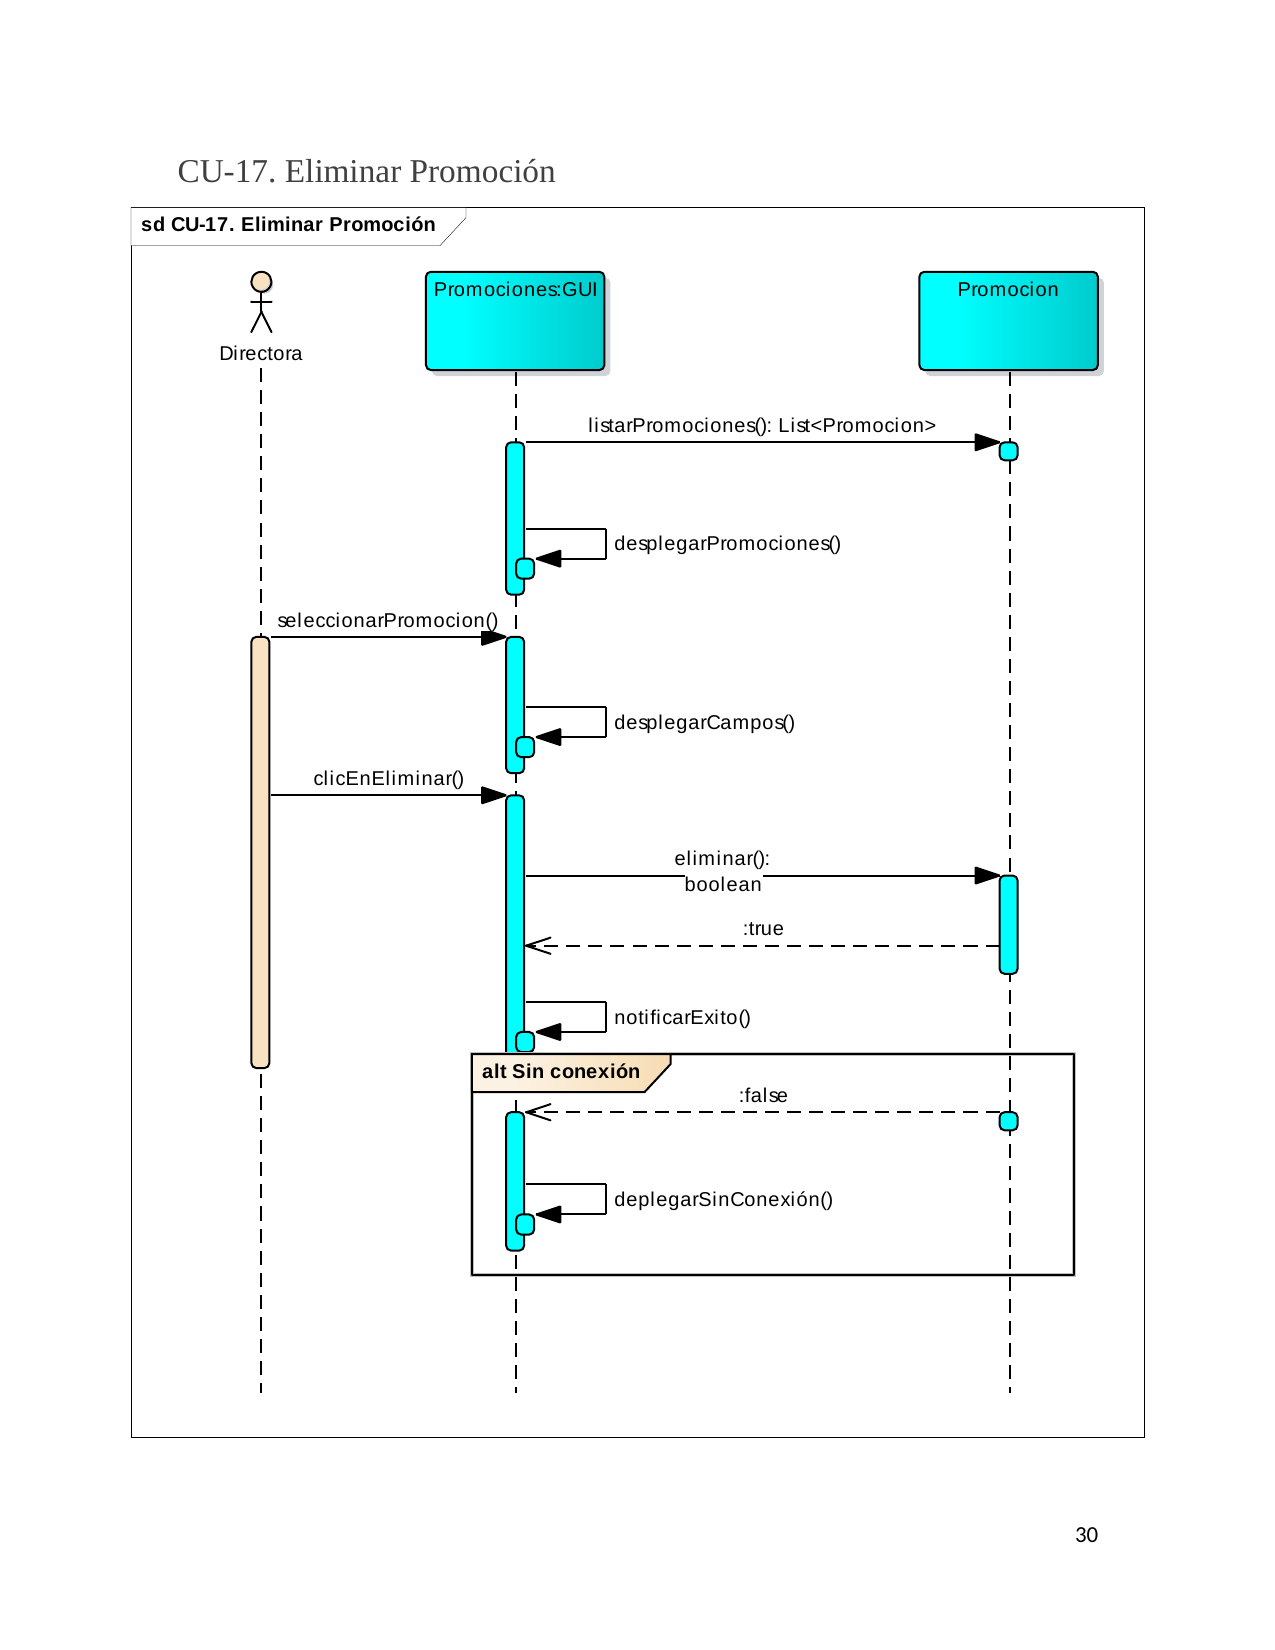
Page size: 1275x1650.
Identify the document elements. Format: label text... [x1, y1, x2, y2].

subtitle CU-17. Eliminar Promoción [177, 152, 1098, 190]
